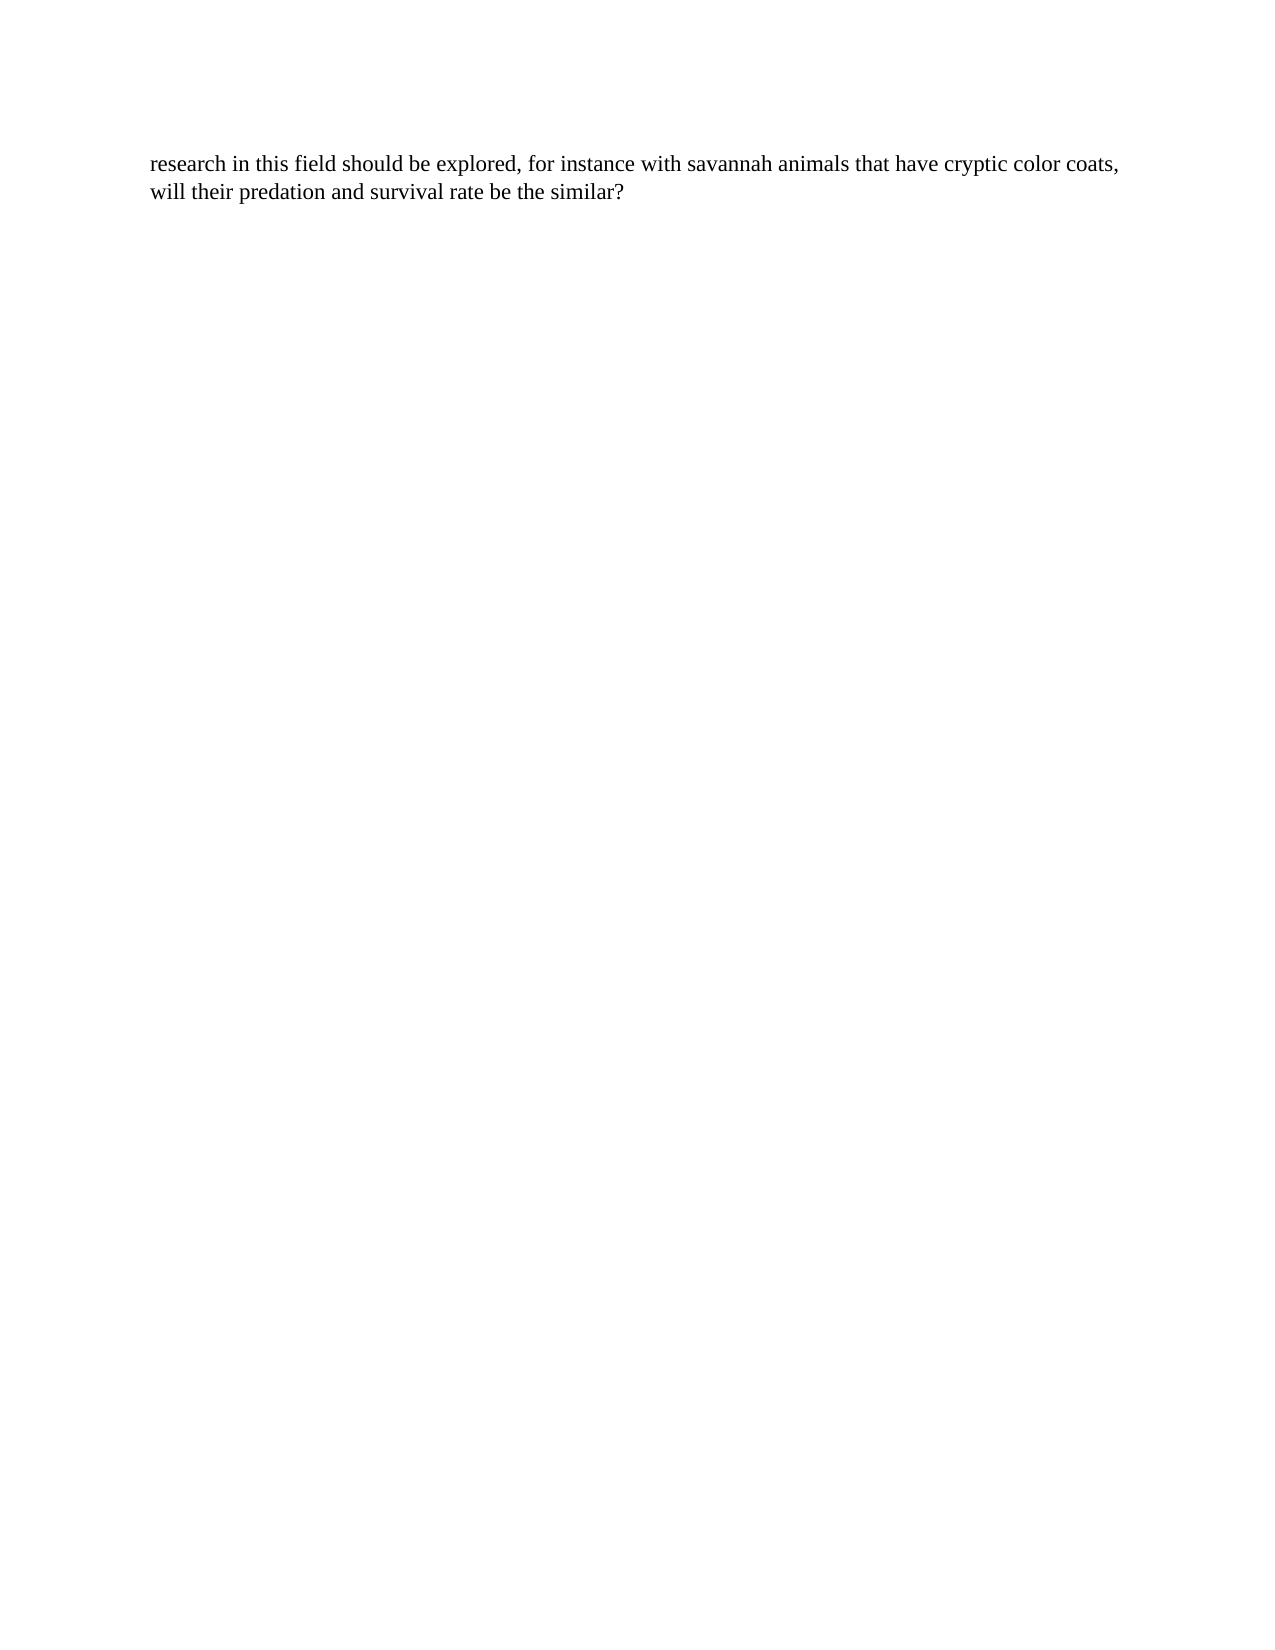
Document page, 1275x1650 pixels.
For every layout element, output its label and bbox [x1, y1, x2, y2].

text [150, 150, 1125, 205]
